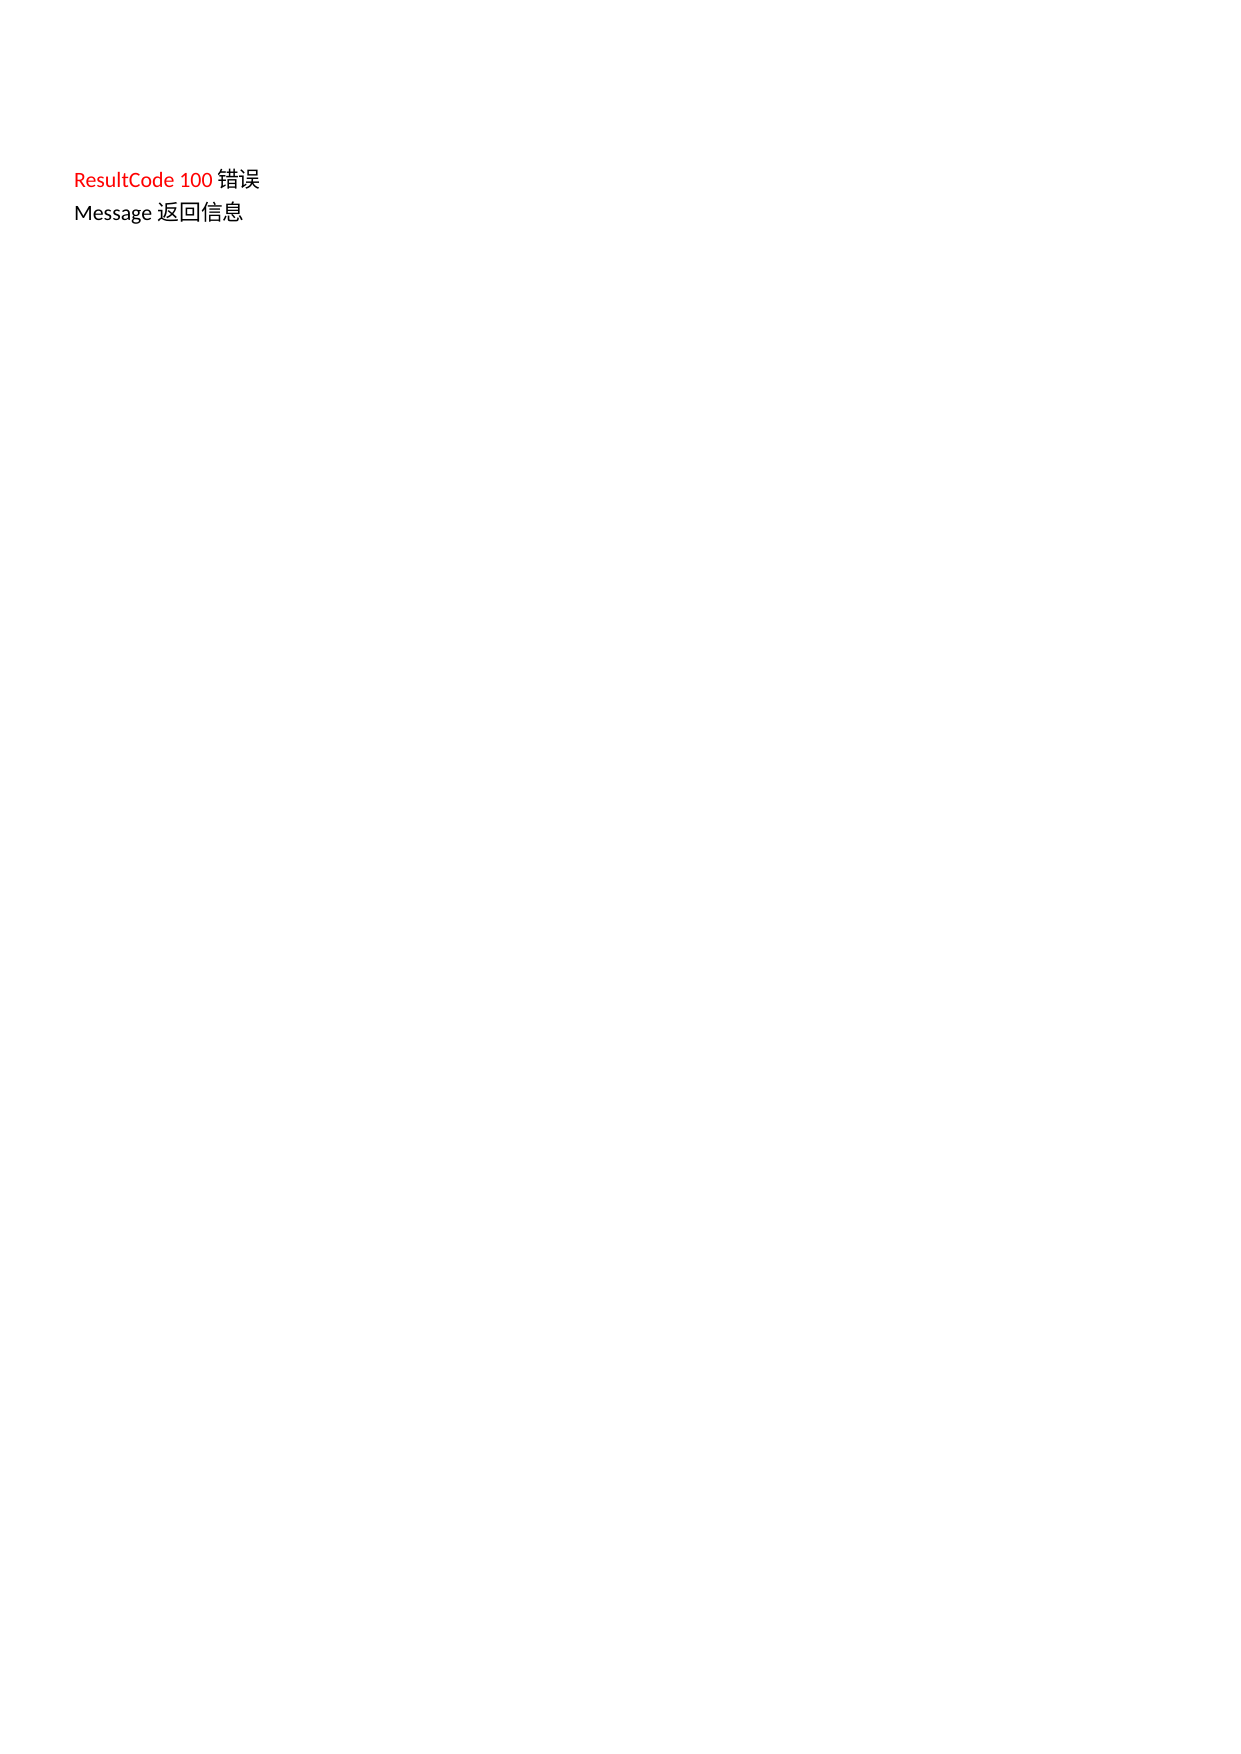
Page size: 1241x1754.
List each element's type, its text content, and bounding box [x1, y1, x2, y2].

text Message 返回信息 [74, 194, 1211, 227]
text ResultCode 100错误 [74, 162, 1211, 194]
